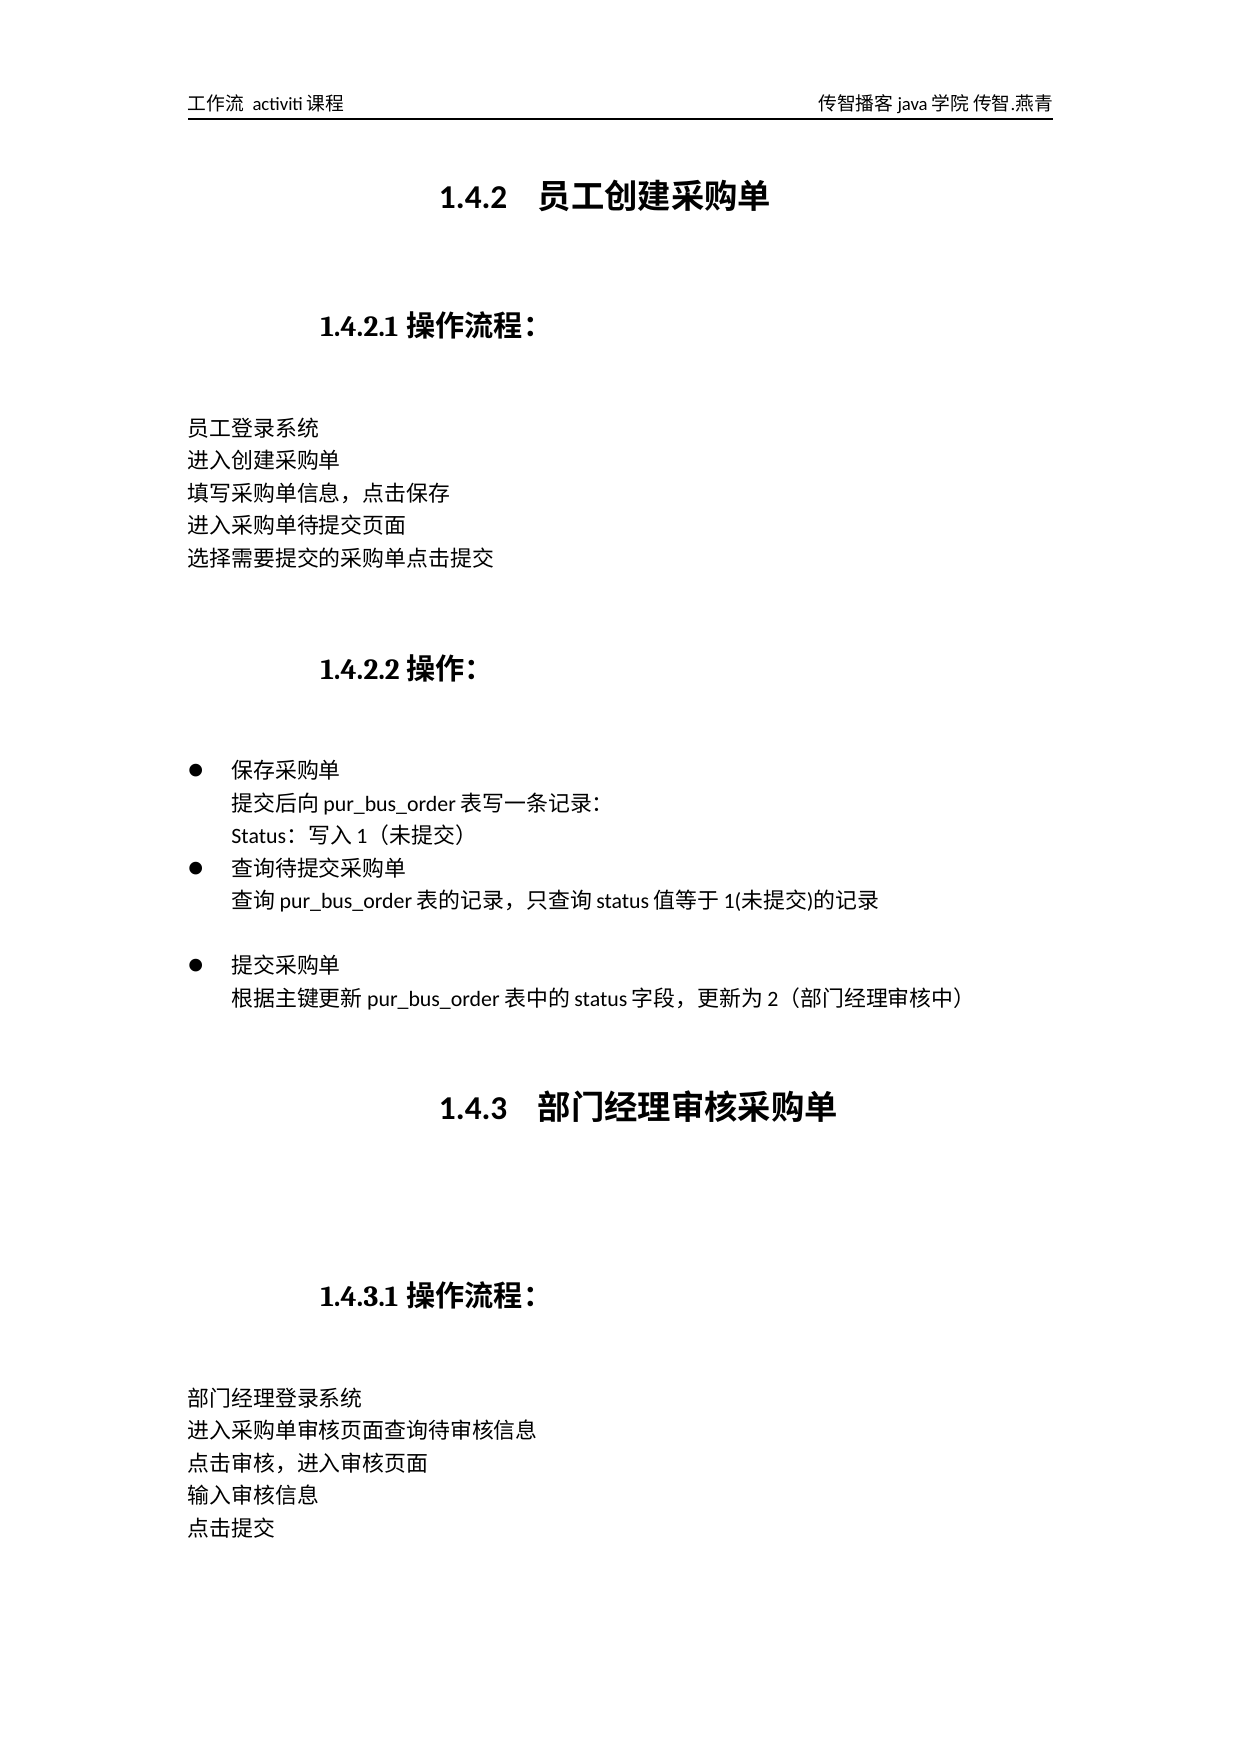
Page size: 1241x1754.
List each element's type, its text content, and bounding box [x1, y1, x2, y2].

subtitle 操作： [320, 634, 1053, 699]
list 保存采购单 [187, 753, 1053, 786]
text 进入采购单审核页面查询待审核信息 [187, 1413, 1053, 1445]
list 查询pur_bus_order表的记录，只查询status值等于1(未提交)的记录 [231, 883, 1053, 916]
list Status：写入1（未提交） [231, 818, 1053, 851]
list 根据主键更新pur_bus_order表中的status字段，更新为2（部门经理审核中） [231, 981, 1053, 1013]
text 输入审核信息 [187, 1478, 1053, 1510]
subtitle 部门经理审核采购单 [439, 1073, 1053, 1138]
text 部门经理登录系统 [187, 1380, 1053, 1413]
text 提交后向pur_bus_order表写一条记录： [187, 786, 1053, 818]
subtitle 操作流程： [320, 1262, 1053, 1327]
text 进入采购单待提交页面 [187, 508, 1053, 540]
text 员工登录系统 [187, 410, 1053, 443]
text 选择需要提交的采购单点击提交 [187, 540, 1053, 573]
list 查询待提交采购单 [187, 851, 1053, 883]
text 进入创建采购单 [187, 443, 1053, 475]
subtitle 员工创建采购单 [439, 162, 1053, 227]
list 提交采购单 [187, 948, 1053, 981]
text 填写采购单信息，点击保存 [187, 475, 1053, 508]
text 点击提交 [187, 1510, 1053, 1543]
subtitle 操作流程： [320, 291, 1053, 356]
text 点击审核，进入审核页面 [187, 1445, 1053, 1478]
